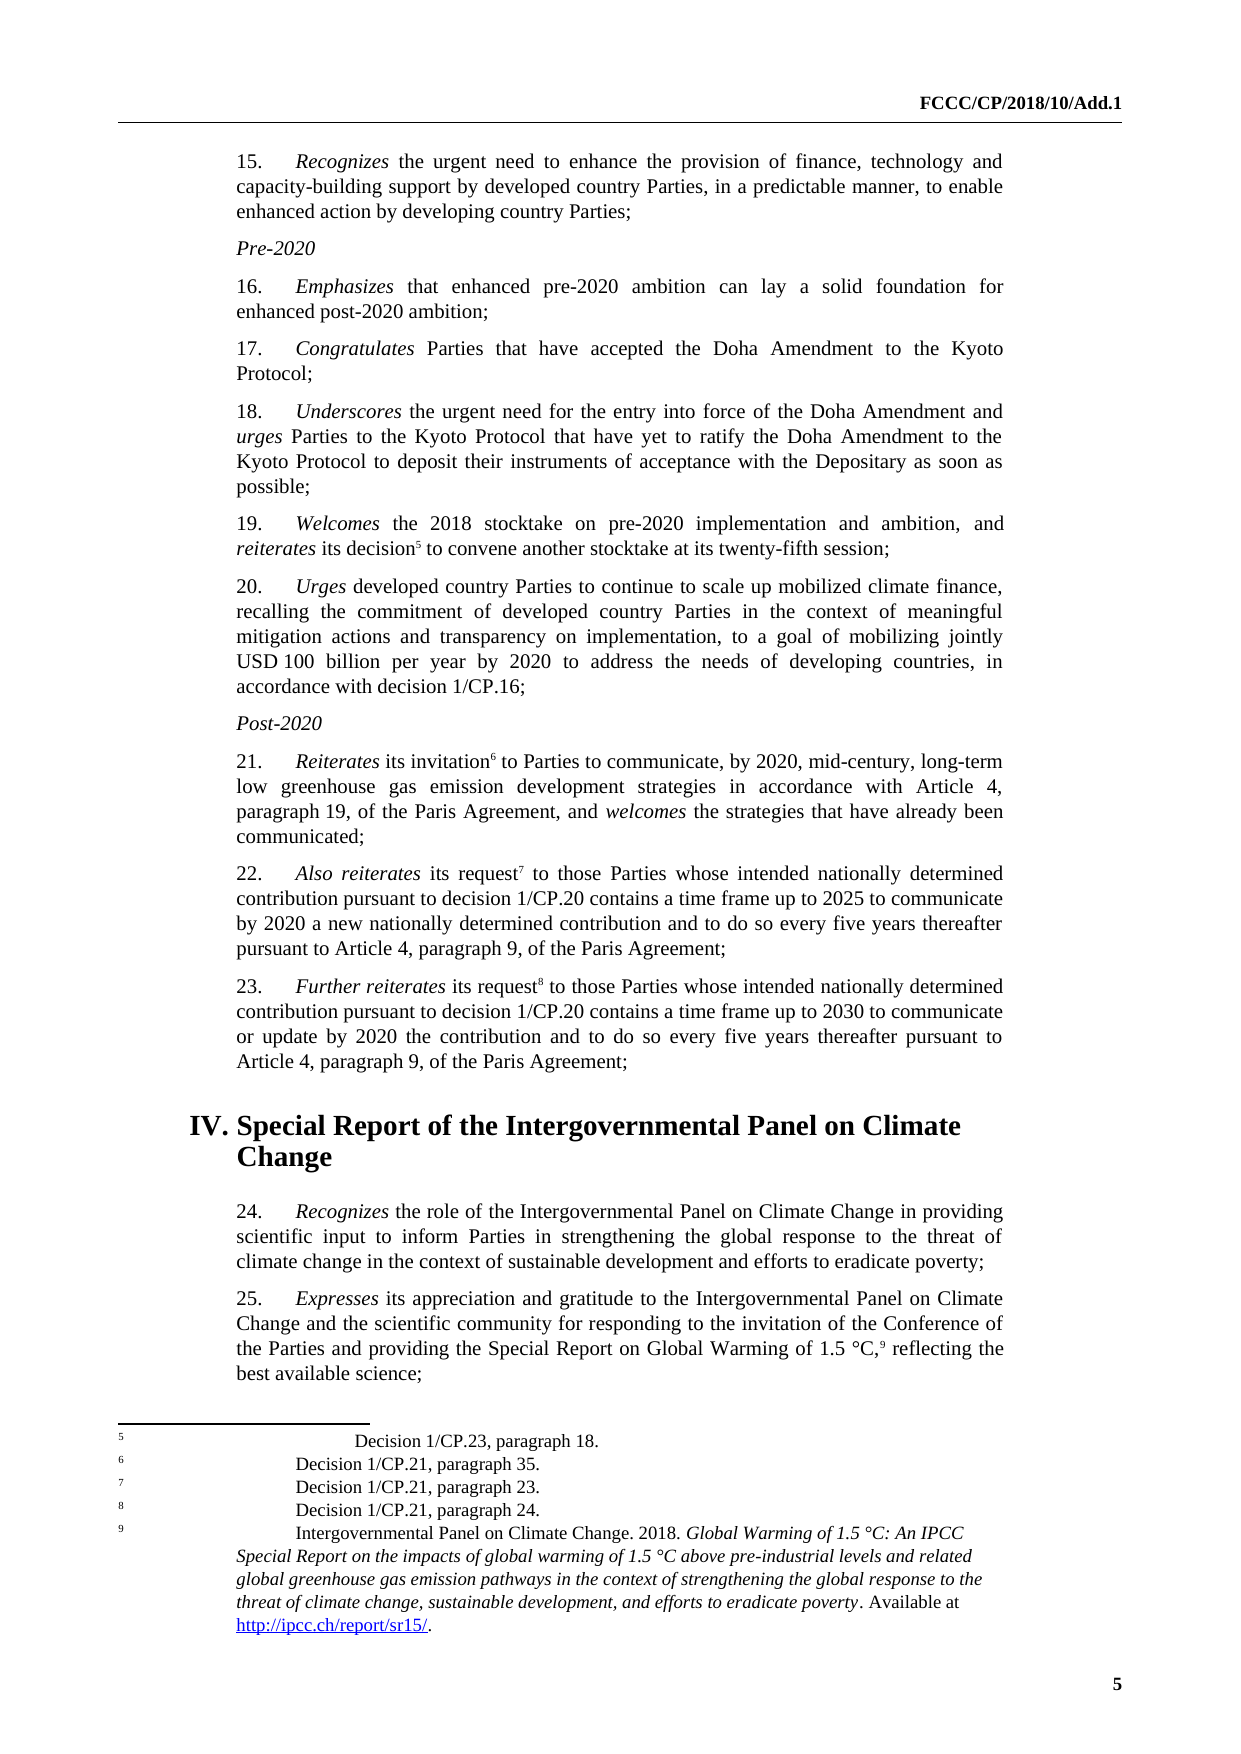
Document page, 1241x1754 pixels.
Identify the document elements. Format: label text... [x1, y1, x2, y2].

text 21. Reiterates its invitation to Parties to communicate, by 2020, mid-century, long-term low greenhouse gas emission development strategies in accordance with Article 4, paragraph 19, of the Paris Agreement, and welcomes the strategies that have already been communicated; [236, 748, 1004, 848]
text 25. Expresses its appreciation and gratitude to the Intergovernmental Panel on Climate Change and the scientific community for responding to the invitation of the Conference of the Parties and providing the Special Report on Global Warming of 1.5 °C, reflecting the best available science; [236, 1285, 1004, 1385]
text 24. Recognizes the role of the Intergovernmental Panel on Climate Change in providing scientific input to inform Parties in strengthening the global response to the threat of climate change in the context of sustainable development and efforts to eradicate poverty; [236, 1198, 1004, 1273]
text IV. Special Report of the Intergovernmental Panel on Climate Change [189, 1110, 1004, 1173]
text 23. Further reiterates its request to those Parties whose intended nationally determined contribution pursuant to decision 1/CP.20 contains a time frame up to 2030 to communicate or update by 2020 the contribution and to do so every five years thereafter pursuant to Article 4, paragraph 9, of the Paris Agreement; [236, 973, 1004, 1073]
text Post-2020 [236, 710, 1004, 735]
text 17. Congratulates Parties that have accepted the Doha Amendment to the Kyoto Protocol; [236, 335, 1004, 385]
text 20. Urges developed country Parties to continue to scale up mobilized climate finance, recalling the commitment of developed country Parties in the context of meaningful mitigation actions and transparency on implementation, to a goal of mobilizing jointly USD 100 billion per year by 2020 to address the needs of developing countries, in accordance with decision 1/CP.16; [236, 573, 1004, 698]
text 15. Recognizes the urgent need to enhance the provision of finance, technology and capacity-building support by developed country Parties, in a predictable manner, to enable enhanced action by developing country Parties; [236, 148, 1004, 223]
text Pre-2020 [236, 235, 1004, 260]
text 18. Underscores the urgent need for the entry into force of the Doha Amendment and urges Parties to the Kyoto Protocol that have yet to ratify the Doha Amendment to the Kyoto Protocol to deposit their instruments of acceptance with the Depositary as soon as possible; [236, 398, 1004, 498]
text 19. Welcomes the 2018 stocktake on pre-2020 implementation and ambition, and reiterates its decision to convene another stocktake at its twenty-fifth session; [236, 510, 1004, 560]
text 22. Also reiterates its request to those Parties whose intended nationally determined contribution pursuant to decision 1/CP.20 contains a time frame up to 2025 to communicate by 2020 a new nationally determined contribution and to do so every five years thereafter pursuant to Article 4, paragraph 9, of the Paris Agreement; [236, 860, 1004, 960]
text 16. Emphasizes that enhanced pre-2020 ambition can lay a solid foundation for enhanced post-2020 ambition; [236, 273, 1004, 323]
